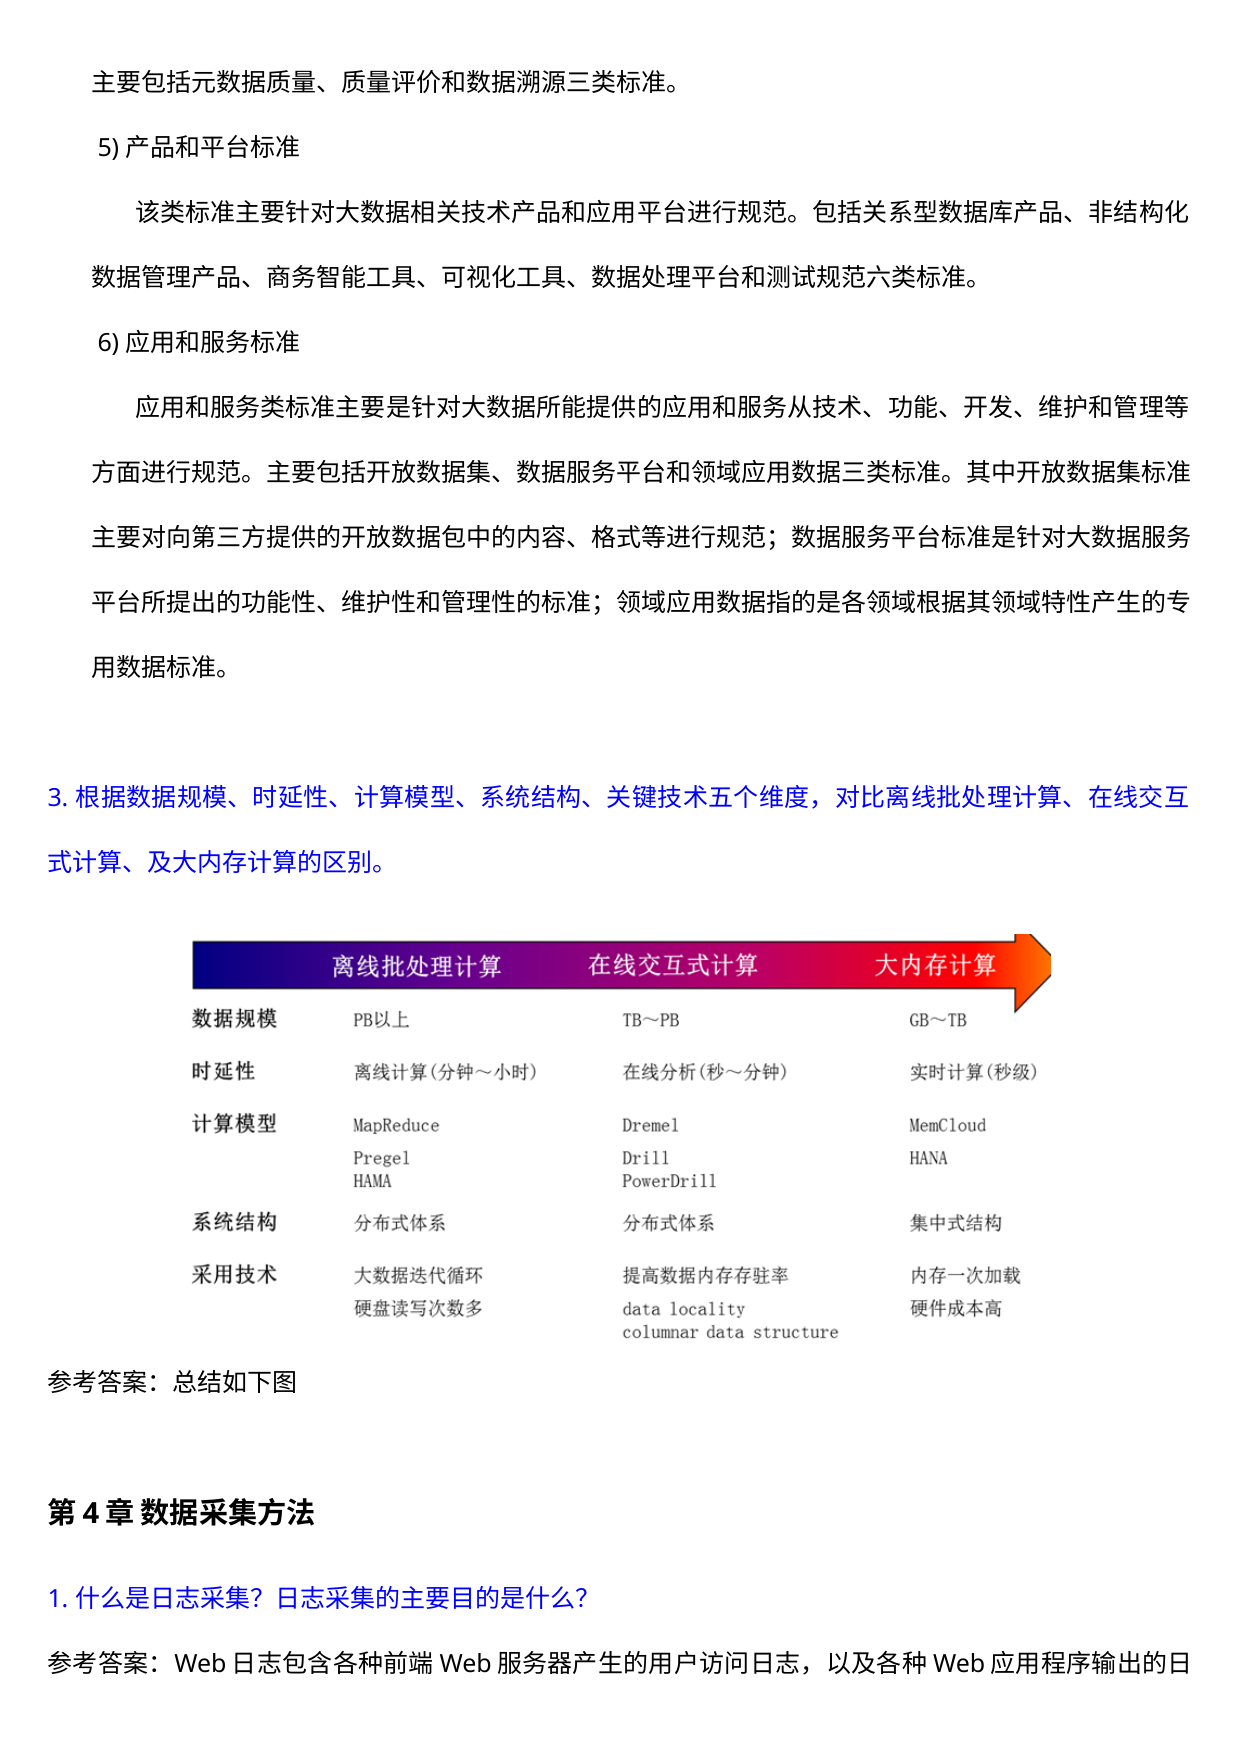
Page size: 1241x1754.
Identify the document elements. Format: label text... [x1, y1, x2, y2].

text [47, 1629, 1193, 1694]
picture [190, 934, 1051, 1348]
text 5) 产品和平台标准 [47, 113, 1193, 178]
text 1. 什么是日志采集？日志采集的主要目的是什么？ [47, 1564, 1193, 1629]
text 应用和服务类标准主要是针对大数据所能提供的应用和服务从技术、功能、开发、维护和管理等方面进行规范。主要包括开放数据集、数据服务平台和领域应用数据三类标准。其中开放数据集标准主要对向第三方提供的开放数据包中的内容、格式等进行规范；数据服务平台标准是针对大数据服务平台所提出的功能性、维护性和管理性的标准；领域应用数据指的是各领域根据其领域特性产生的专用数据标准。 [91, 373, 1193, 698]
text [91, 48, 1193, 113]
text 第4章 数据采集方法 [47, 1478, 1193, 1543]
text 该类标准主要针对大数据相关技术产品和应用平台进行规范。包括关系型数据库产品、非结构化数据管理产品、商务智能工具、可视化工具、数据处理平台和测试规范六类标准。 [91, 178, 1193, 308]
text 6) 应用和服务标准 [47, 308, 1193, 373]
text 3. 根据数据规模、时延性、计算模型、系统结构、关键技术五个维度，对比离线批处理计算、在线交互式计算、及大内存计算的区别。 [47, 763, 1193, 893]
